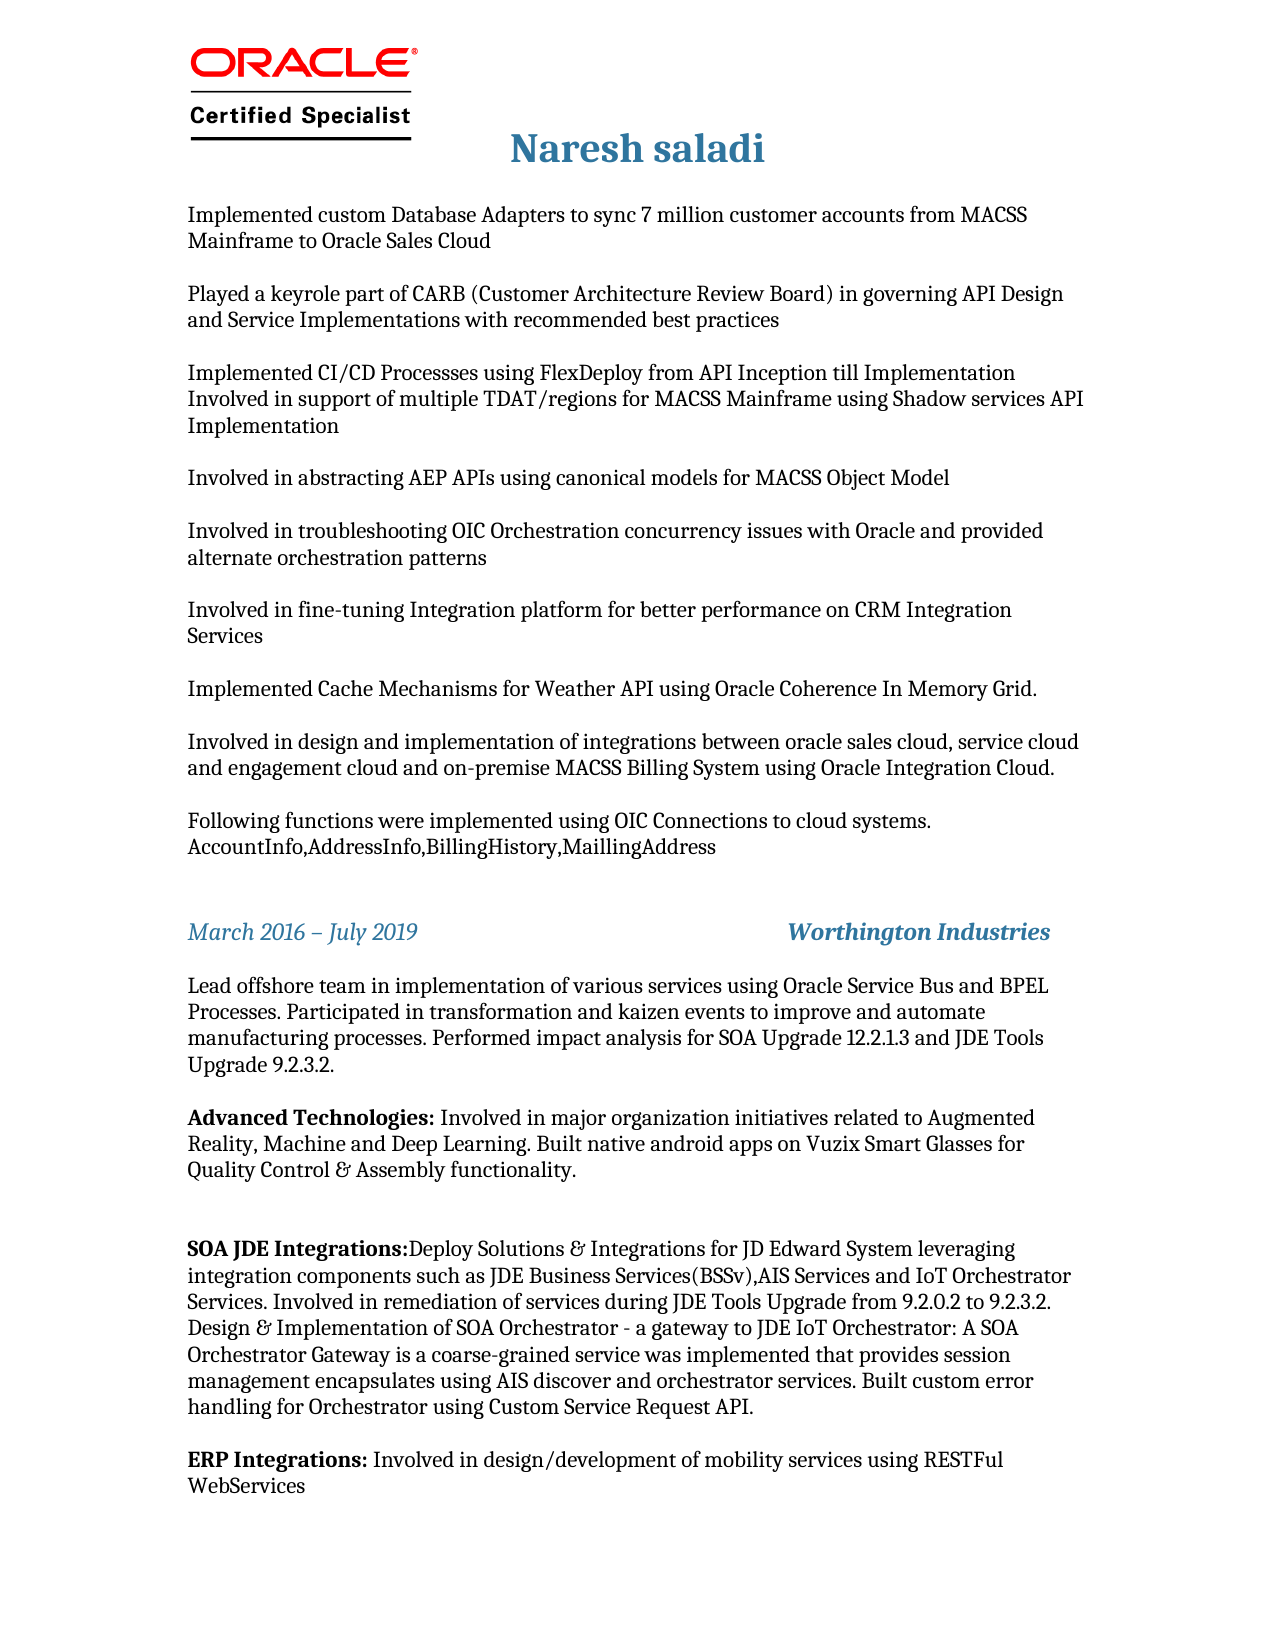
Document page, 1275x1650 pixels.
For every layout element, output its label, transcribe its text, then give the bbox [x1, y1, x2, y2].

picture [181, 42, 427, 143]
text Involved in abstracting AEP APIs using canonical models for MACSS Object Model [187, 465, 1087, 492]
text Following functions were implemented using OIC Connections to cloud systems. [187, 808, 1087, 834]
subtitle March 2016 – July 2019 Worthington Industries [187, 917, 1087, 946]
text Involved in design and implementation of integrations between oracle sales cloud, service cloud and engagement cloud and on-premise MACSS Billing System using Oracle Integration Cloud. [187, 729, 1087, 781]
text Involved in troubleshooting OIC Orchestration concurrency issues with Oracle and provided alternate orchestration patterns [187, 518, 1087, 571]
text AccountInfo,AddressInfo,BillingHistory,MaillingAddress [187, 834, 1087, 861]
text Advanced Technologies: Involved in major organization initiatives related to Augmented Reality, Machine and Deep Learning. Built native android apps on Vuzix Smart Glasses for Quality Control & Assembly functionality. [187, 1104, 1087, 1183]
text Implemented CI/CD Processses using FlexDeploy from API Inception till Implementation [187, 360, 1087, 386]
text SOA JDE Integrations:Deploy Solutions & Integrations for JD Edward System leveraging integration components such as JDE Business Services(BSSv),AIS Services and IoT Orchestrator Services. Involved in remediation of services during JDE Tools Upgrade from 9.2.0.2 to 9.2.3.2. Design & Implementation of SOA Orchestrator - a gateway to JDE IoT Orchestrator: A SOA Orchestrator Gateway is a coarse-grained service was implemented that provides session management encapsulates using AIS discover and orchestrator services. Built custom error handling for Orchestrator using Custom Service Request API. [187, 1236, 1087, 1421]
text Implemented Cache Mechanisms for Weather API using Oracle Coherence In Memory Grid. [187, 676, 1087, 702]
text Involved in fine-tuning Integration platform for better performance on CRM Integration Services [187, 597, 1087, 650]
text ERP Integrations: Involved in design/development of mobility services using RESTFul WebServices [187, 1447, 1087, 1499]
text Lead offshore team in implementation of various services using Oracle Service Bus and BPEL Processes. Participated in transformation and kaizen events to improve and automate manufacturing processes. Performed impact analysis for SOA Upgrade 12.2.1.3 and JDE Tools Upgrade 9.2.3.2. [187, 972, 1087, 1078]
text Played a keyrole part of CARB (Customer Architecture Review Board) in governing API Design and Service Implementations with recommended best practices [187, 281, 1087, 333]
text Implemented custom Database Adapters to sync 7 million customer accounts from MACSS Mainframe to Oracle Sales Cloud [187, 202, 1087, 254]
text Involved in support of multiple TDAT/regions for MACSS Mainframe using Shadow services API Implementation [187, 386, 1087, 439]
